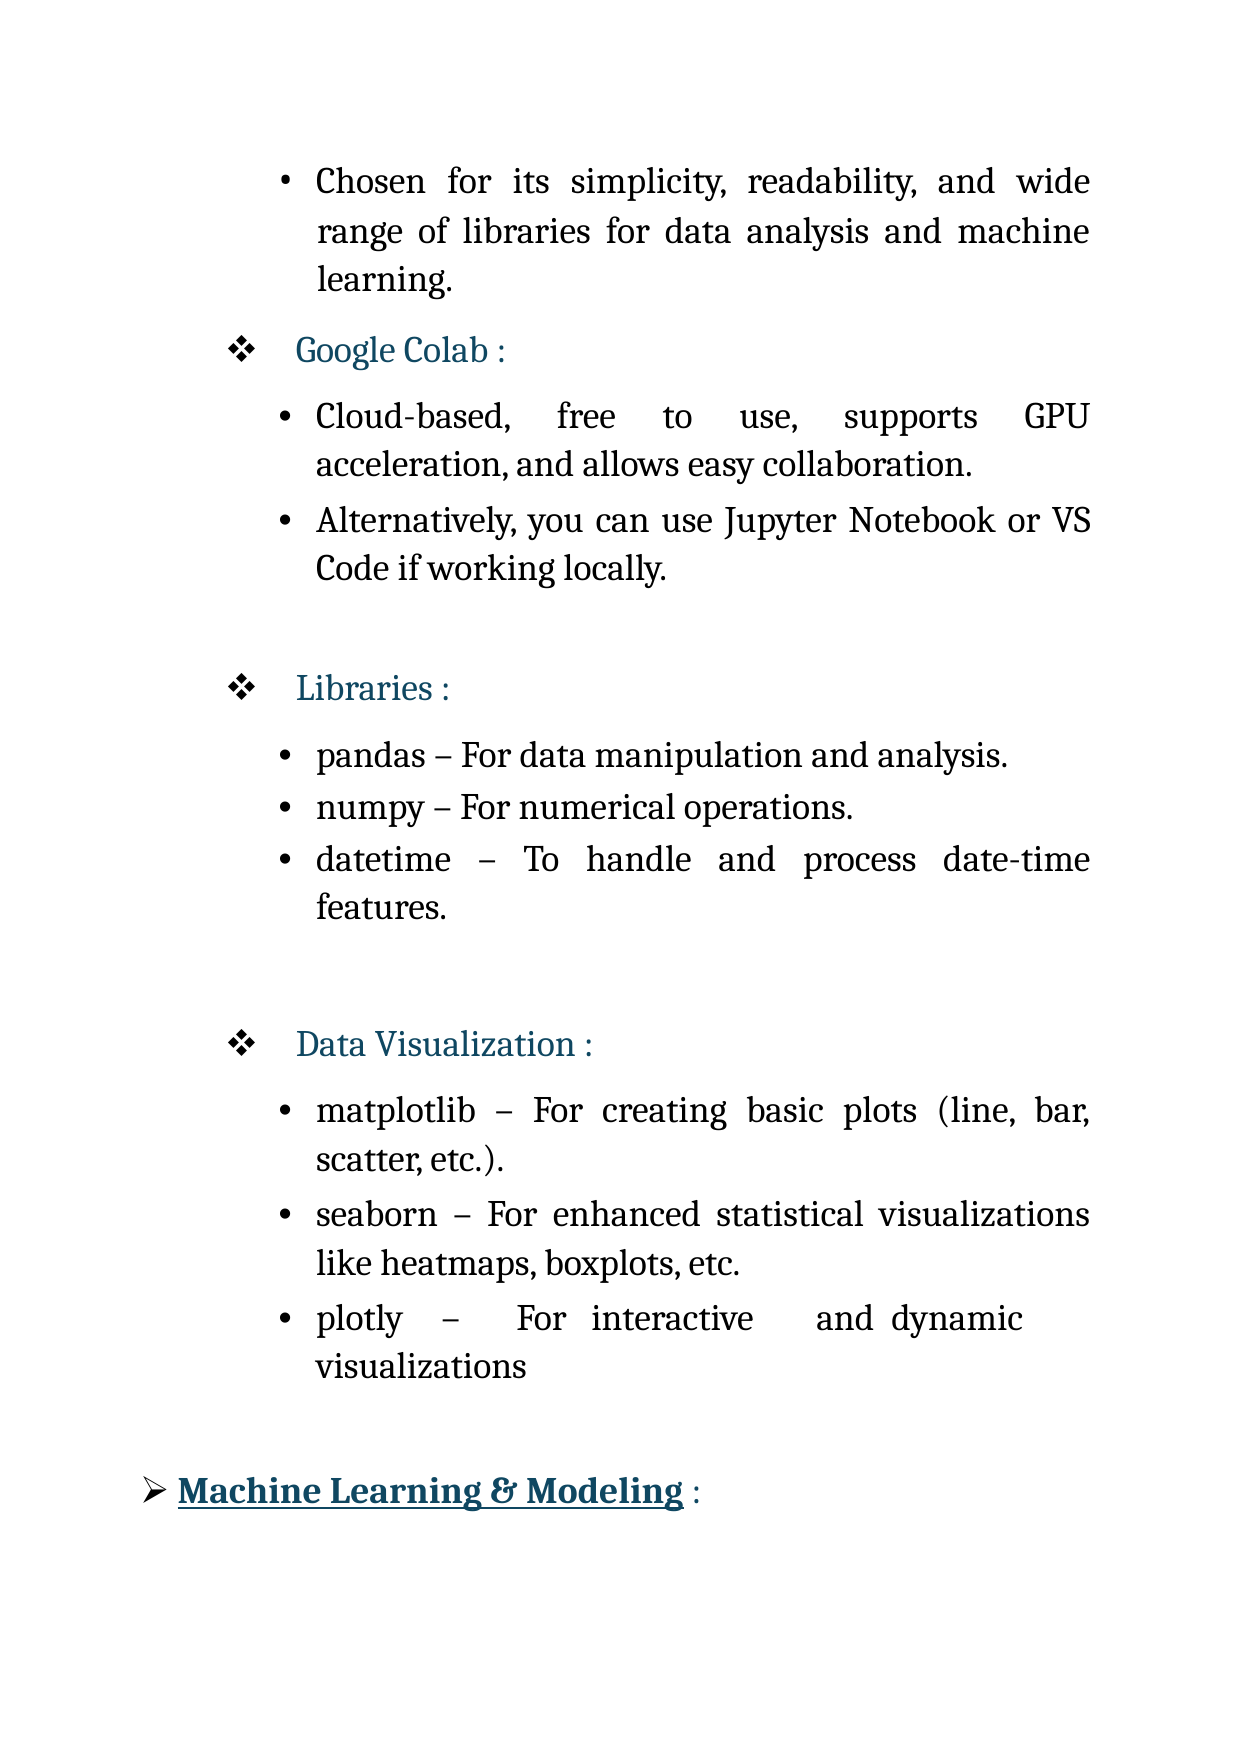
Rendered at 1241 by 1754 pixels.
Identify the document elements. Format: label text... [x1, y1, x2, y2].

list Data Visualization : [224, 1023, 1120, 1066]
list Alternatively, you can use Jupyter Notebook or VS Code if working locally. [278, 497, 1091, 590]
list matplotlib – For creating basic plots (line, bar, scatter, etc.). [278, 1088, 1091, 1181]
list plotly – For interactive and dynamic visualizations [278, 1295, 1091, 1388]
list seaborn – For enhanced statistical visualizations like heatmaps, boxplots, etc. [278, 1192, 1091, 1284]
list datetime – To handle and process date-time features. [278, 836, 1091, 929]
list pandas – For data manipulation and analysis. [278, 732, 1091, 777]
list Cloud-based, free to use, supports GPU acceleration, and allows easy collaboration. [278, 393, 1091, 486]
list numpy – For numerical operations. [278, 784, 1091, 829]
list Libraries : [224, 667, 1120, 710]
list Machine Learning & Modeling : [140, 1470, 1120, 1513]
text • Chosen for its simplicity, readability, and wide range of libraries for data analysis and machine learning. [278, 153, 1091, 301]
list Google Colab : [224, 328, 1120, 371]
